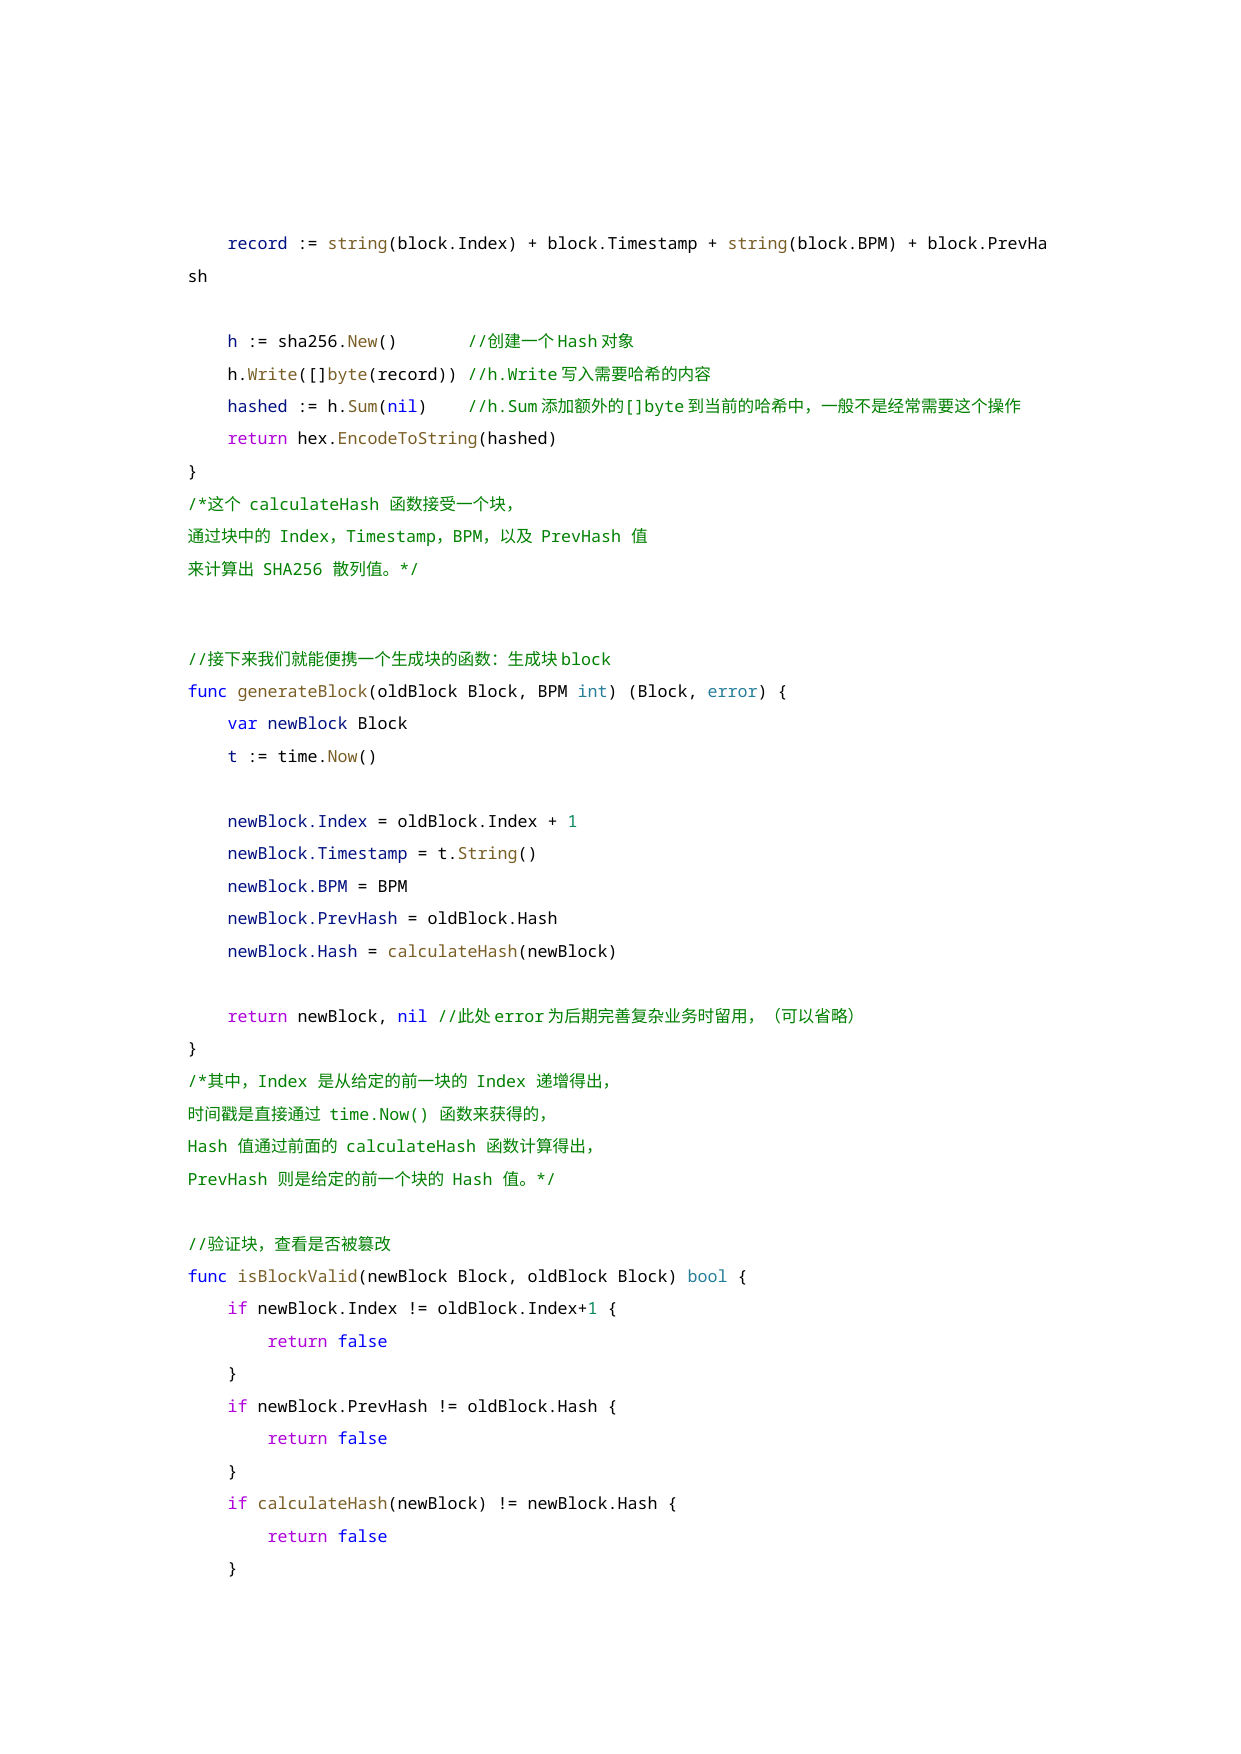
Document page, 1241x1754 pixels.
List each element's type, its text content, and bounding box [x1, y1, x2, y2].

text } [187, 1357, 1053, 1389]
text PrevHash 则是给定的前一个块的 Hash 值。*/ [187, 1162, 1053, 1194]
text t := time.Now() [187, 739, 1053, 772]
text //接下来我们就能便携一个生成块的函数：生成块block [187, 642, 1053, 674]
text return newBlock, nil //此处error为后期完善复杂业务时留用，（可以省略） [187, 999, 1053, 1032]
text newBlock.Hash = calculateHash(newBlock) [187, 934, 1053, 967]
text func generateBlock(oldBlock Block, BPM int) (Block, error) { [187, 674, 1053, 707]
text /*其中，Index 是从给定的前一块的 Index 递增得出， [187, 1064, 1053, 1097]
text } [187, 454, 1053, 487]
text } [187, 1552, 1053, 1584]
text if newBlock.PrevHash != oldBlock.Hash { [187, 1389, 1053, 1422]
text return false [187, 1324, 1053, 1357]
text newBlock.PrevHash = oldBlock.Hash [187, 902, 1053, 934]
text 时间戳是直接通过 time.Now() 函数来获得的， [187, 1097, 1053, 1129]
text func isBlockValid(newBlock Block, oldBlock Block) bool { [187, 1259, 1053, 1292]
text newBlock.BPM = BPM [187, 869, 1053, 902]
text if newBlock.Index != oldBlock.Index+1 { [187, 1292, 1053, 1324]
text var newBlock Block [187, 707, 1053, 739]
text return false [187, 1519, 1053, 1552]
text return hex.EncodeToString(hashed) [187, 422, 1053, 454]
text /*这个 calculateHash 函数接受一个块， [187, 487, 1053, 519]
text } [187, 1032, 1053, 1064]
text //验证块，查看是否被篡改 [187, 1227, 1053, 1259]
text hashed := h.Sum(nil) //h.Sum添加额外的[]byte到当前的哈希中，一般不是经常需要这个操作 [187, 389, 1053, 422]
text if calculateHash(newBlock) != newBlock.Hash { [187, 1487, 1053, 1519]
text 通过块中的 Index，Timestamp，BPM，以及 PrevHash 值 [187, 519, 1053, 552]
text newBlock.Index = oldBlock.Index + 1 [187, 804, 1053, 837]
text Hash 值通过前面的 calculateHash 函数计算得出， [187, 1129, 1053, 1162]
text h.Write([]byte(record)) //h.Write写入需要哈希的内容 [187, 357, 1053, 389]
text record := string(block.Index) + block.Timestamp + string(block.BPM) + block.PrevHash [187, 227, 1053, 292]
text return false [187, 1422, 1053, 1454]
text } [187, 1454, 1053, 1487]
text newBlock.Timestamp = t.String() [187, 837, 1053, 869]
text h := sha256.New() //创建一个Hash对象 [187, 324, 1053, 357]
text 来计算出 SHA256 散列值。*/ [187, 552, 1053, 584]
